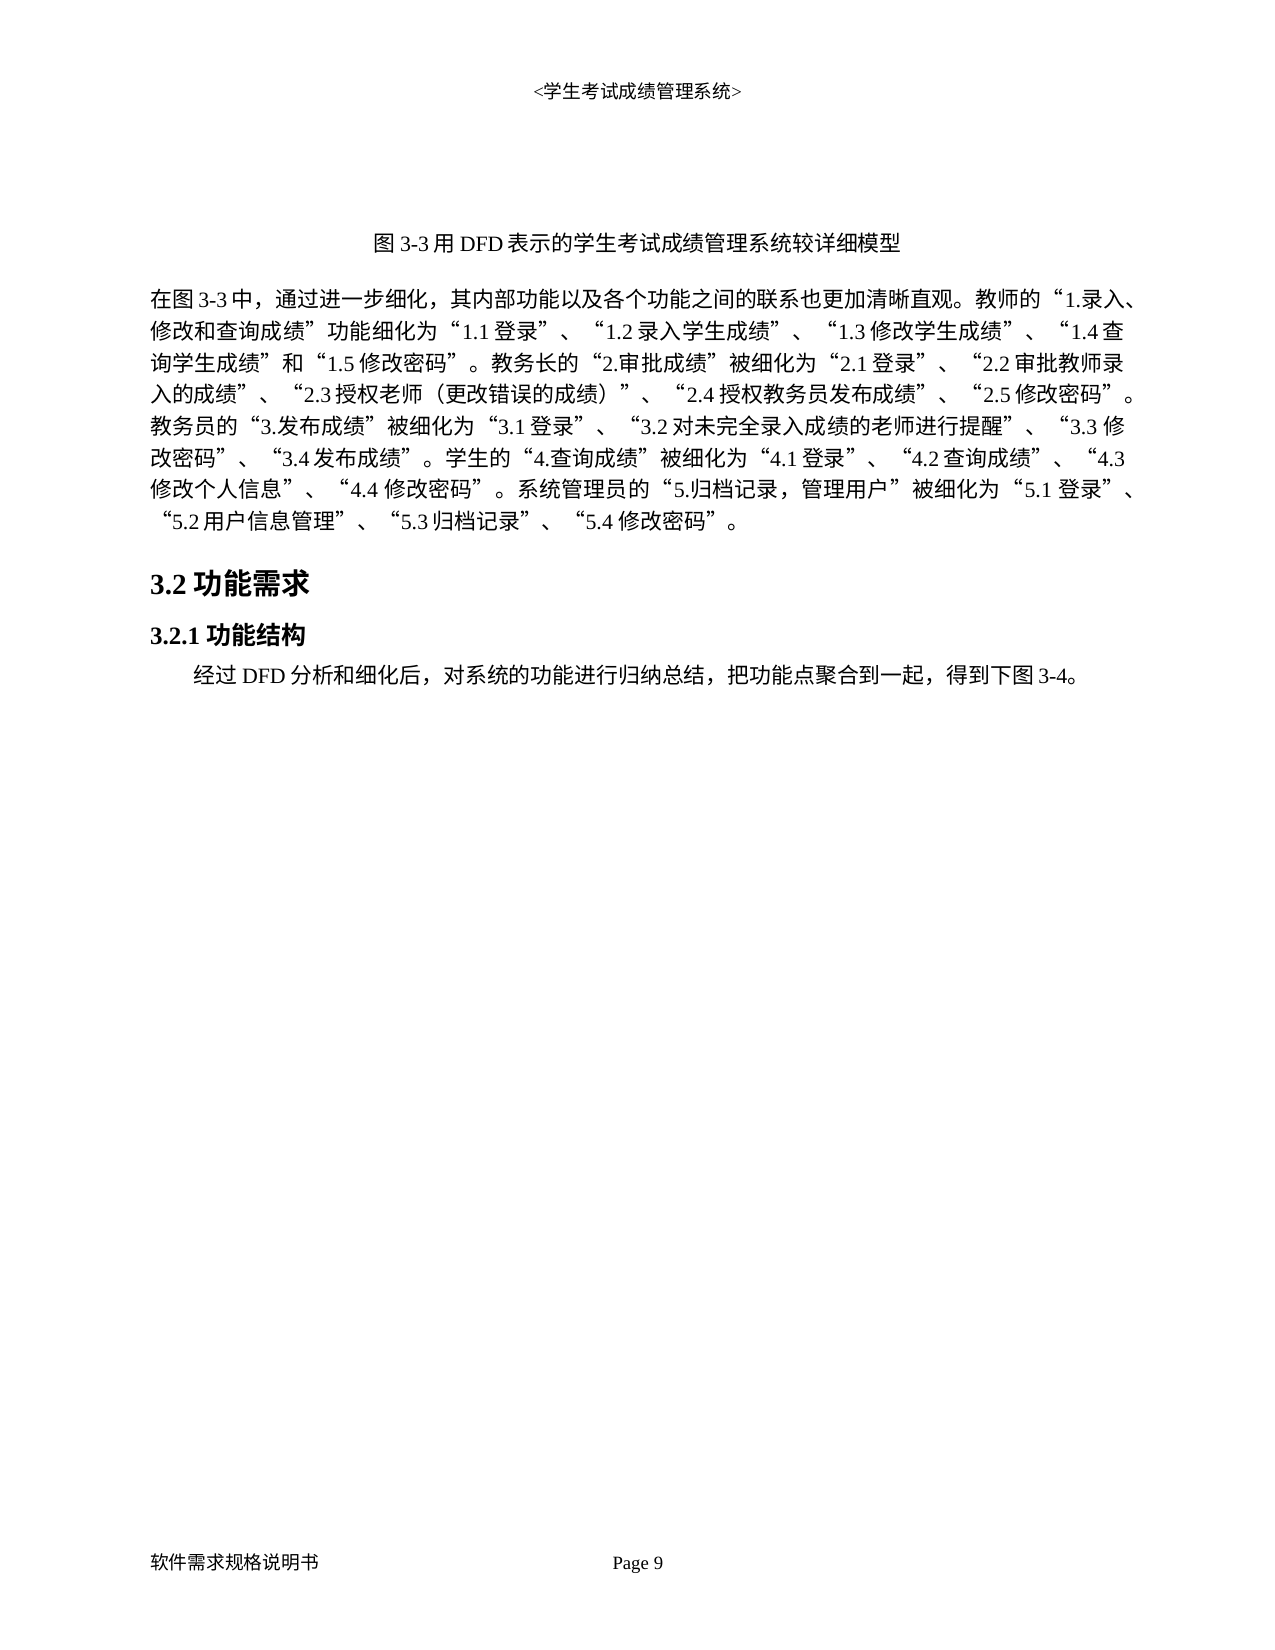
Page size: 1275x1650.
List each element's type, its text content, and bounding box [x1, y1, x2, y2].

subtitle 3.2 功能需求 [150, 561, 1125, 603]
subtitle 3.2.1 功能结构 [150, 616, 1125, 652]
text 在图3-3中，通过进一步细化，其内部功能以及各个功能之间的联系也更加清晰直观。教师的“1.录入、修改和查询成绩”功能细化为“1.1登录”、“1.2录入学生成绩”、“1.3修改学生成绩”、“1.4查询学生成绩”和“1.5修改密码”。教务长的“2.审批成绩”被细化为“2.1登录”、“2.2审批教师录入的成绩”、“2.3授权老师（更改错误的成绩）”、“2.4 授权教务员发布成绩”、“2.5修改密码”。教务员的“3.发布成绩”被细化为“3.1登录”、“3.2对未完全录入成绩的老师进行提醒”、“3.3 修改密码”、“3.4发布成绩”。学生的“4.查询成绩”被细化为“4.1登录”、“4.2查询成绩”、“4.3修改个人信息”、“4.4 修改密码”。系统管理员的“5.归档记录，管理用户”被细化为“5.1 登录”、“5.2用户信息管理”、“5.3归档记录”、“5.4 修改密码”。 [150, 282, 1125, 536]
text 经过DFD分析和细化后，对系统的功能进行归纳总结，把功能点聚合到一起，得到下图3-4。 [150, 658, 1125, 690]
text 图3-3用DFD表示的学生考试成绩管理系统较详细模型 [150, 226, 1125, 257]
